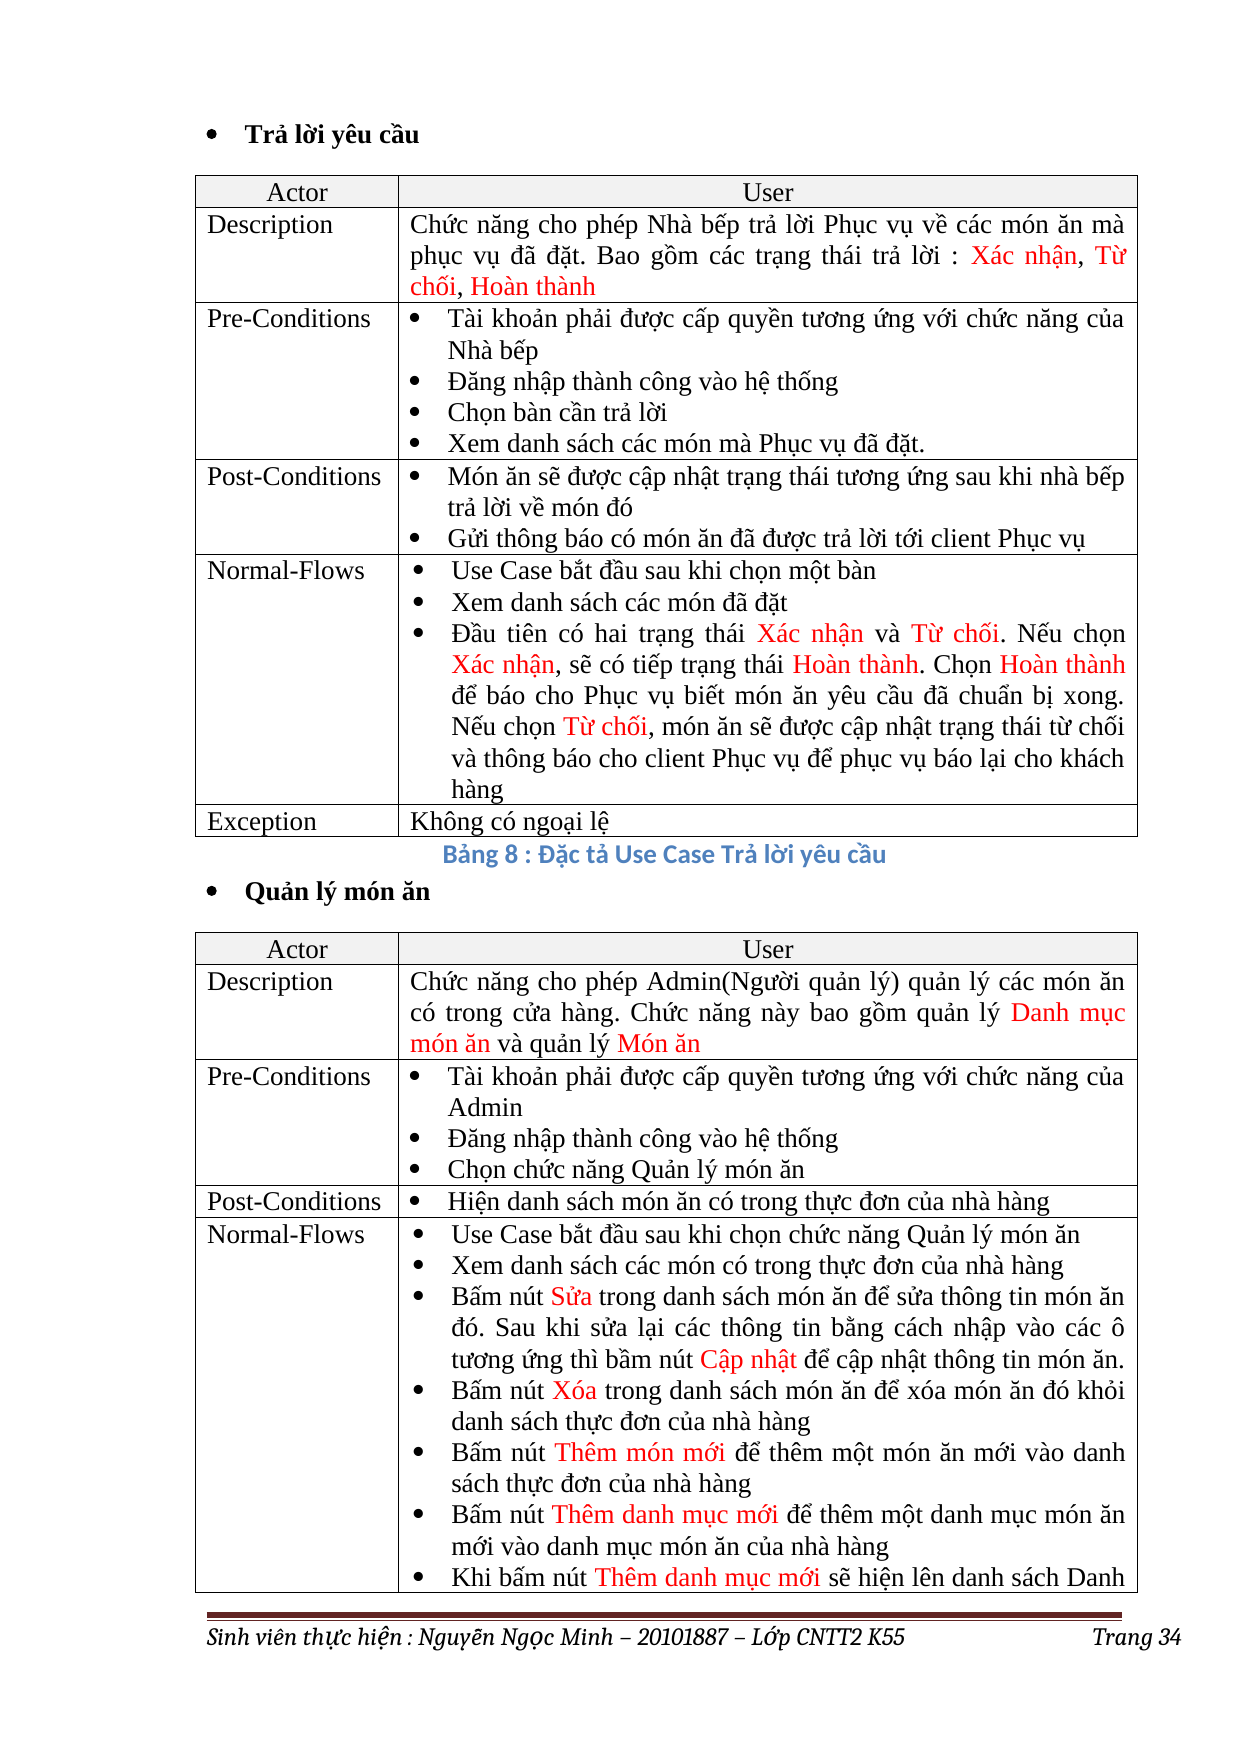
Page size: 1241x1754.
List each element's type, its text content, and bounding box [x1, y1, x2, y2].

text Bảng 8 : Đặc tả Use Case Trả lời yêu cầu [207, 837, 1122, 870]
table_cell Chức năng cho phép Admin(Người quản lý) quản lý các món ăn có trong cửa hàng. Chức năng này bao gồm quản lý Danh mục món ăn và quản lý Món ăn [399, 965, 1137, 1058]
table_cell Không có ngoại lệ [399, 805, 1137, 836]
table_cell Description [196, 965, 398, 1058]
table_cell Normal-Flows [196, 555, 398, 804]
list Quản lý món ăn [207, 875, 1122, 906]
table_cell Pre-Conditions [196, 303, 398, 459]
table_cell Món ăn sẽ được cập nhật trạng thái tương ứng sau khi nhà bếp trả lời về món đó Gửi thông báo có món ăn đã được trả lời tới client Phục vụ [399, 460, 1137, 553]
table_cell Tài khoản phải được cấp quyền tương ứng với chức năng của Nhà bếp Đăng nhập thành công vào hệ thống Chọn bàn cần trả lời Xem danh sách các món mà Phục vụ đã đặt. [399, 303, 1137, 459]
table_header User [399, 176, 1137, 207]
table_cell Tài khoản phải được cấp quyền tương ứng với chức năng của Admin Đăng nhập thành công vào hệ thống Chọn chức năng Quản lý món ăn [399, 1060, 1137, 1184]
table_cell Hiện danh sách món ăn có trong thực đơn của nhà hàng [399, 1186, 1137, 1217]
table_header User [399, 933, 1137, 964]
table_cell Post-Conditions [196, 1186, 398, 1217]
table_cell Exception [196, 805, 398, 836]
table_cell Description [196, 208, 398, 302]
table_cell Chức năng cho phép Nhà bếp trả lời Phục vụ về các món ăn mà phục vụ đã đặt. Bao gồm các trạng thái trả lời : Xác nhận, Từ chối, Hoàn thành [399, 208, 1137, 302]
table_cell Use Case bắt đầu sau khi chọn một bàn Xem danh sách các món đã đặt Đầu tiên có hai trạng thái Xác nhận và Từ chối. Nếu chọn Xác nhận, sẽ có tiếp trạng thái Hoàn thành. Chọn Hoàn thành để báo cho Phục vụ biết món ăn yêu cầu đã chuẩn bị xong. Nếu chọn Từ chối, món ăn sẽ được cập nhật trạng thái từ chối và thông báo cho client Phục vụ để phục vụ báo lại cho khách hàng [399, 555, 1137, 804]
table_header Actor [196, 176, 398, 207]
list Trả lời yêu cầu [207, 118, 1122, 149]
table_header Actor [196, 933, 398, 964]
table_cell Pre-Conditions [196, 1060, 398, 1184]
table_cell Post-Conditions [196, 460, 398, 553]
table_cell Normal-Flows [196, 1218, 398, 1592]
